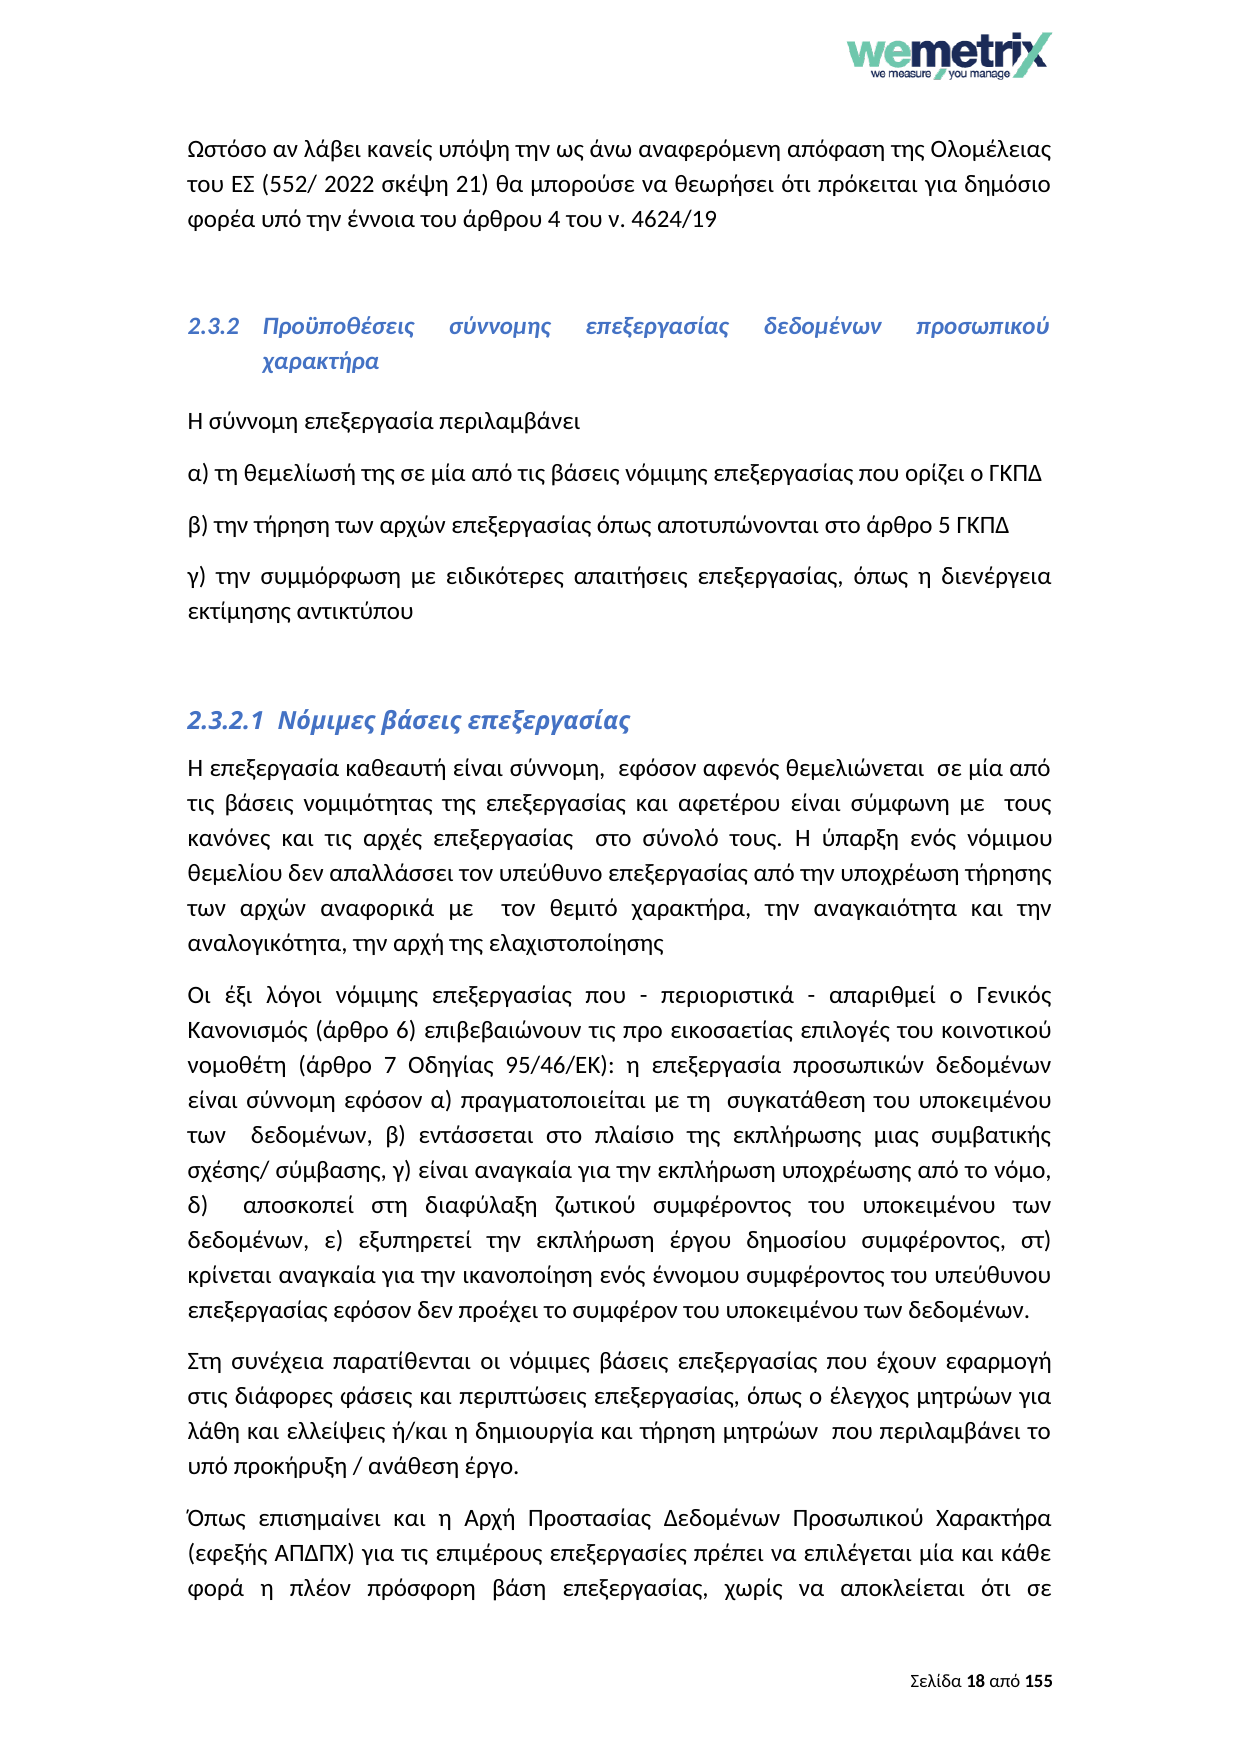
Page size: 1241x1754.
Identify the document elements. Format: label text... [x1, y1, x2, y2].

text Η επεξεργασία καθεαυτή είναι σύννομη, εφόσον αφενός θεμελιώνεται σε μία από τις βάσεις νομιμότητας της επεξεργασίας και αφετέρου είναι σύμφωνη με τους κανόνες και τις αρχές επεξεργασίας στο σύνολό τους. Η ύπαρξη ενός νόμιμου θεμελίου δεν απαλλάσσει τον υπεύθυνο επεξεργασίας από την υποχρέωση τήρησης των αρχών αναφορικά με τον θεμιτό χαρακτήρα, την αναγκαιότητα και την αναλογικότητα, την αρχή της ελαχιστοποίησης [187, 752, 1053, 958]
text Οι έξι λόγοι νόμιμης επεξεργασίας που - περιοριστικά - απαριθμεί ο Γενικός Κανονισμός (άρθρο 6) επιβεβαιώνουν τις προ εικοσαετίας επιλογές του κοινοτικού νομοθέτη (άρθρο 7 Οδηγίας 95/46/ΕΚ): η επεξεργασία προσωπικών δεδομένων είναι σύννομη εφόσον α) πραγματοποιείται με τη συγκατάθεση του υποκειμένου των δεδομένων, β) εντάσσεται στο πλαίσιο της εκπλήρωσης μιας συμβατικής σχέσης/ σύμβασης, γ) είναι αναγκαία για την εκπλήρωση υποχρέωσης από το νόμο, δ) αποσκοπεί στη διαφύλαξη ζωτικού συμφέροντος του υποκειμένου των δεδομένων, ε) εξυπηρετεί την εκπλήρωση έργου δημοσίου συμφέροντος, στ) κρίνεται αναγκαία για την ικανοποίηση ενός έννομου συμφέροντος του υπεύθυνου επεξεργασίας εφόσον δεν προέχει το συμφέρον του υποκειμένου των δεδομένων. [187, 979, 1053, 1324]
subtitle Νόμιμες βάσεις επεξεργασίας [187, 703, 1053, 737]
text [187, 1502, 1053, 1603]
text Στη συνέχεια παρατίθενται οι νόμιμες βάσεις επεξεργασίας που έχουν εφαρμογή στις διάφορες φάσεις και περιπτώσεις επεξεργασίας, όπως ο έλεγχος μητρώων για λάθη και ελλείψεις ή/και η δημιουργία και τήρηση μητρώων που περιλαμβάνει το υπό προκήρυξη / ανάθεση έργο. [187, 1346, 1053, 1481]
text γ) την συμμόρφωση με ειδικότερες απαιτήσεις επεξεργασίας, όπως η διενέργεια εκτίμησης αντικτύπου [187, 560, 1053, 626]
text α) τη θεμελίωσή της σε μία από τις βάσεις νόμιμης επεξεργασίας που ορίζει ο ΓΚΠΔ [187, 457, 1053, 488]
text Ωστόσο αν λάβει κανείς υπόψη την ως άνω αναφερόμενη απόφαση της Ολομέλειας του ΕΣ (552/ 2022 σκέψη 21) θα μπορούσε να θεωρήσει ότι πρόκειται για δημόσιο φορέα υπό την έννοια του άρθρου 4 του ν. 4624/19 [187, 133, 1053, 233]
text β) την τήρηση των αρχών επεξεργασίας όπως αποτυπώνονται στο άρθρο 5 ΓΚΠΔ [187, 509, 1053, 539]
text Η σύννομη επεξεργασία περιλαμβάνει [187, 405, 1053, 436]
picture [844, 29, 1053, 80]
subtitle Προϋποθέσεις σύννομης επεξεργασίας δεδομένων προσωπικού χαρακτήρα [187, 310, 1053, 376]
